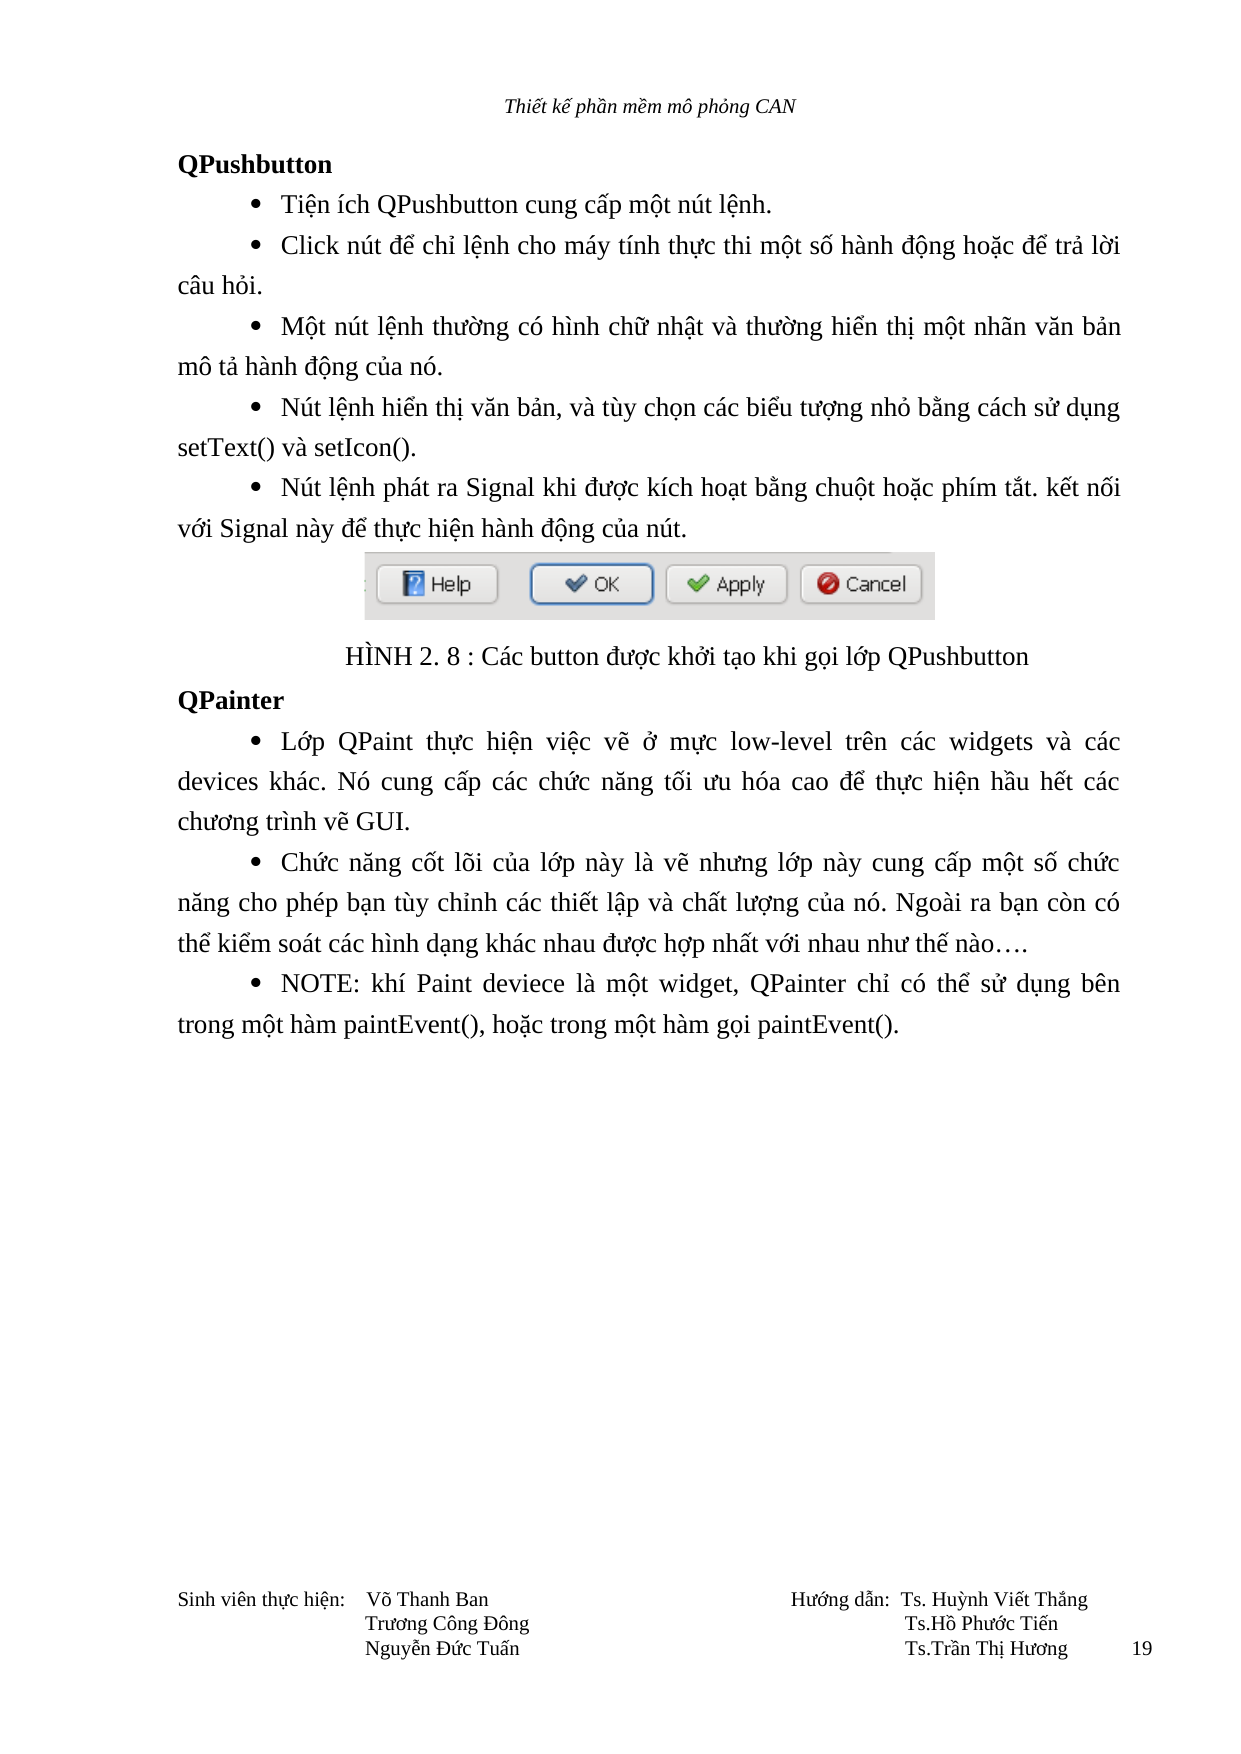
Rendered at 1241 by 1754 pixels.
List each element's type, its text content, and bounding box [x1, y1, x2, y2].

list Một nút lệnh thường có hình chữ nhật và thường hiển thị một nhãn văn bản mô tả hành động của nó. [177, 310, 1122, 381]
list Tiện ích QPushbutton cung cấp một nút lệnh. [177, 188, 1122, 219]
picture [364, 552, 935, 620]
list Chức năng cốt lõi của lớp này là vẽ nhưng lớp này cung cấp một số chức năng cho phép bạn tùy chỉnh các thiết lập và chất lượng của nó. Ngoài ra bạn còn có thể kiểm soát các hình dạng khác nhau được hợp nhất với nhau như thế nào…. [177, 846, 1122, 958]
list QPainter [177, 684, 1122, 715]
list NOTE: khí Paint deviece là một widget, QPainter chỉ có thể sử dụng bên trong một hàm paintEvent(), hoặc trong một hàm gọi paintEvent(). [177, 967, 1122, 1039]
text HÌNH 2. 8 : Các button được khởi tạo khi gọi lớp QPushbutton [177, 641, 1122, 672]
list QPushbutton [177, 148, 1122, 179]
list Nút lệnh hiển thị văn bản, và tùy chọn các biểu tượng nhỏ bằng cách sử dụng setText() và setIcon(). [177, 391, 1122, 462]
list Click nút để chỉ lệnh cho máy tính thực thi một số hành động hoặc để trả lời câu hỏi. [177, 229, 1122, 300]
list Lớp QPaint thực hiện việc vẽ ở mực low-level trên các widgets và các devices khác. Nó cung cấp các chức năng tối ưu hóa cao để thực hiện hầu hết các chương trình vẽ GUI. [177, 724, 1122, 837]
list Nút lệnh phát ra Signal khi được kích hoạt bằng chuột hoặc phím tắt. kết nối với Signal này để thực hiện hành động của nút. [177, 472, 1122, 543]
